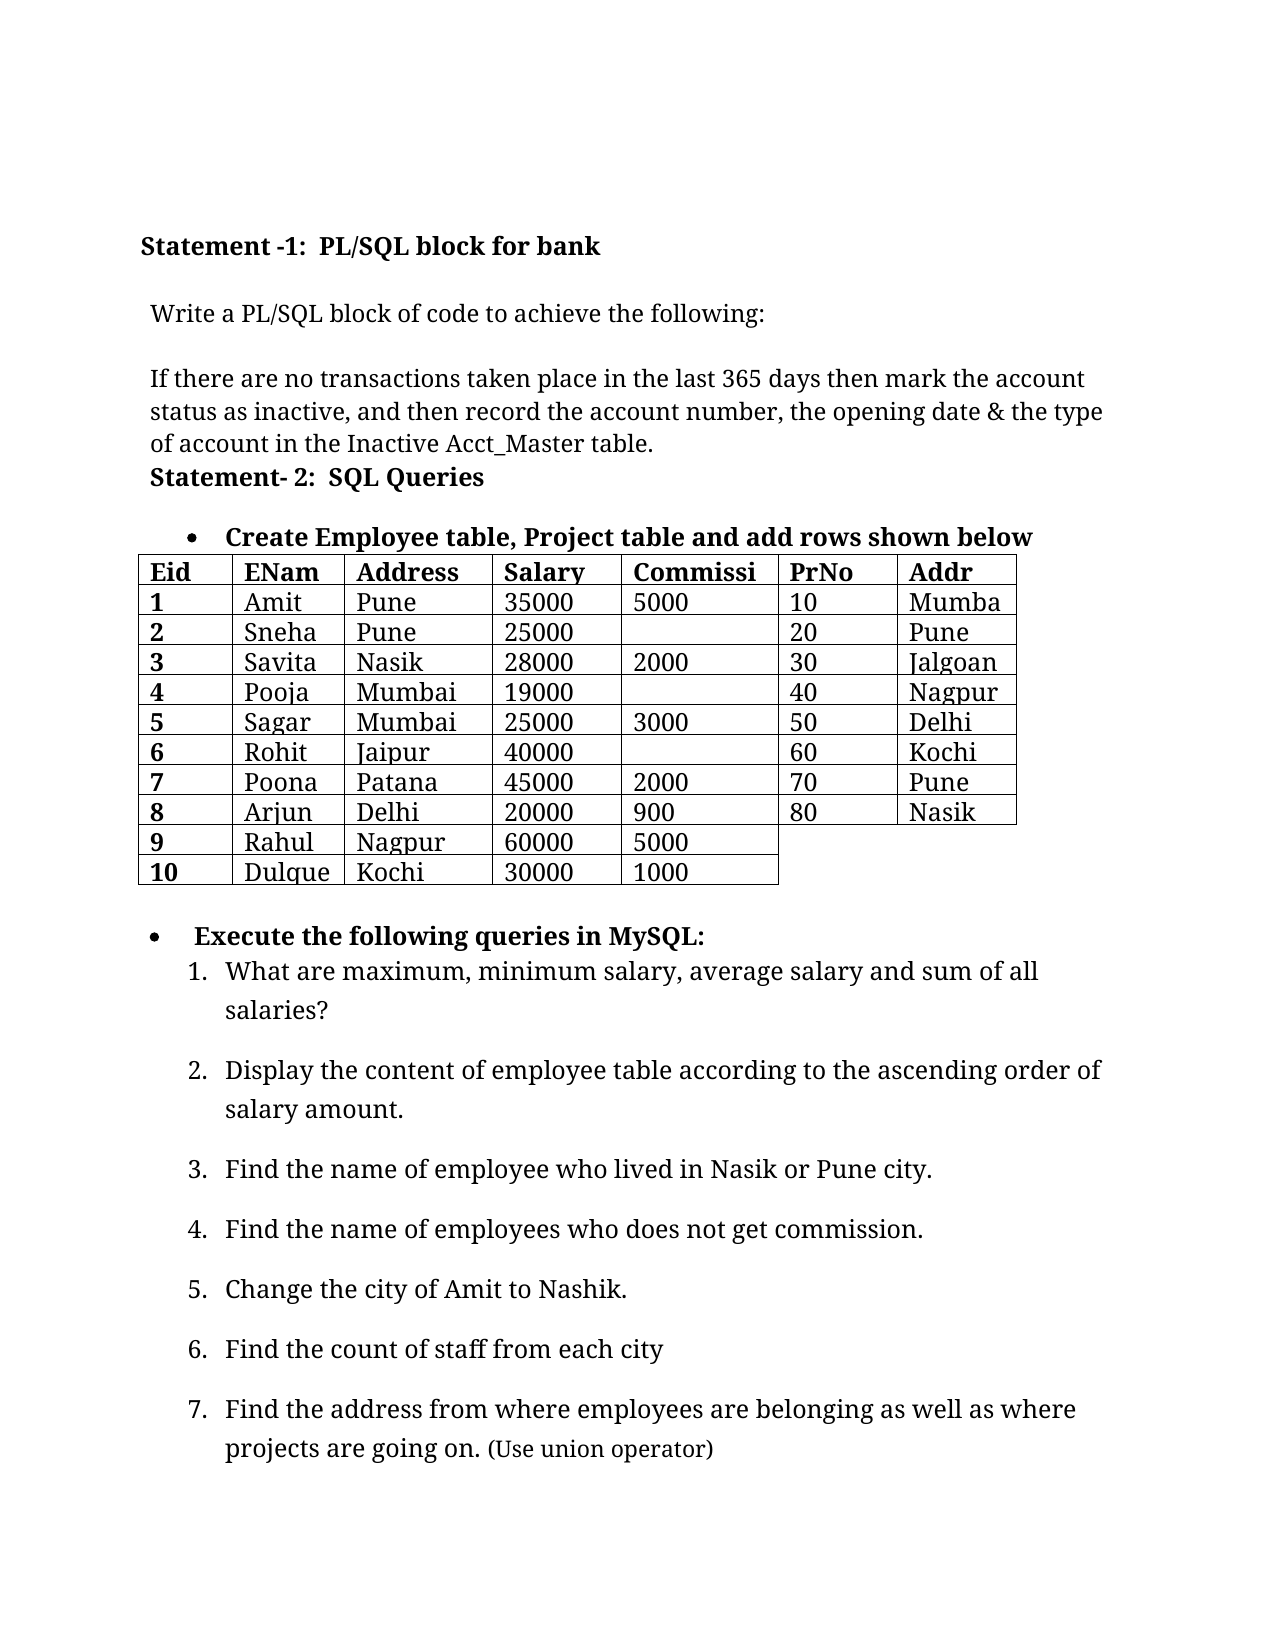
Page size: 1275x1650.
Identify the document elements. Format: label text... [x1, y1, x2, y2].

table_header Address [345, 555, 492, 584]
table_cell 2000 [622, 765, 778, 794]
table_cell Pune [345, 615, 492, 644]
table_cell 5000 [622, 825, 778, 854]
table_cell Rahul [233, 825, 344, 854]
list Statement -1: PL/SQL block for bank [141, 229, 1125, 263]
table_cell Nasik [898, 795, 1016, 824]
table_cell 1 [139, 585, 232, 614]
table_cell Delhi [898, 705, 1016, 734]
table_cell 8 [139, 795, 232, 824]
text Statement- 2: SQL Queries [150, 460, 1125, 494]
table_cell 20000 [493, 795, 621, 824]
table_cell 3000 [622, 705, 778, 734]
table_cell Nagpur [898, 675, 1016, 704]
list Find the name of employee who lived in Nasik or Pune city. [187, 1151, 1125, 1186]
table_cell 10 [779, 585, 897, 614]
list Find the address from where employees are belonging as well as where projects are going on. (Use union operator) [187, 1391, 1125, 1465]
table_cell Mumbai [345, 675, 492, 704]
table_cell 6 [139, 735, 232, 764]
table_cell 5000 [622, 585, 778, 614]
table_cell 10 [139, 855, 232, 884]
table_cell 9 [139, 825, 232, 854]
table_cell 1000 [622, 855, 778, 884]
table_cell Pune [345, 585, 492, 614]
table_cell Jalgoan [898, 645, 1016, 674]
table_cell Savita [233, 645, 344, 674]
table_cell Pune [898, 765, 1016, 794]
list Find the name of employees who does not get commission. [187, 1211, 1125, 1246]
table_cell Dulquer [233, 855, 344, 884]
table_cell Sagar [233, 705, 344, 734]
table_cell Amit [233, 585, 344, 614]
table_header Addr [898, 555, 1016, 584]
table_header Commission [622, 555, 778, 584]
table_cell Patana [345, 765, 492, 794]
table_cell Nagpur [345, 825, 492, 854]
table_cell 30000 [493, 855, 621, 884]
text Write a PL/SQL block of code to achieve the following: [150, 297, 1125, 329]
table_cell Mumbai [898, 585, 1016, 614]
table_cell 900 [622, 795, 778, 824]
table_cell Delhi [345, 795, 492, 824]
table_cell Kochi [345, 855, 492, 884]
table_cell 45000 [493, 765, 621, 794]
list What are maximum, minimum salary, average salary and sum of all salaries? [187, 953, 1125, 1026]
table_cell 2 [139, 615, 232, 644]
table_header PrNo [779, 555, 897, 584]
table_cell 5 [139, 705, 232, 734]
table_cell Nasik [345, 645, 492, 674]
table_cell Pooja [233, 675, 344, 704]
table_cell Rohit [233, 735, 344, 764]
table_cell Arjun [233, 795, 344, 824]
table_cell 4 [139, 675, 232, 704]
table_cell Poonam [233, 765, 344, 794]
list Display the content of employee table according to the ascending order of salary amount. [187, 1052, 1125, 1126]
text If there are no transactions taken place in the last 365 days then mark the account status as inactive, and then record the account number, the opening date & the type of account in the Inactive Acct_Master table. [150, 362, 1125, 460]
table_cell 70 [779, 765, 897, 794]
table_cell [622, 735, 778, 764]
table_cell [622, 615, 778, 644]
table_cell Sneha [233, 615, 344, 644]
list Change the city of Amit to Nashik. [187, 1271, 1125, 1306]
table_cell 60 [779, 735, 897, 764]
table_header Salary [493, 555, 621, 584]
table_cell Mumbai [345, 705, 492, 734]
table_cell 19000 [493, 675, 621, 704]
table_cell Pune [898, 615, 1016, 644]
table_cell 40 [779, 675, 897, 704]
table_header EName [233, 555, 344, 584]
table_cell 80 [779, 795, 897, 824]
list Create Employee table, Project table and add rows shown below [187, 520, 1125, 554]
table_cell 30 [779, 645, 897, 674]
table_cell 7 [139, 765, 232, 794]
table_cell 40000 [493, 735, 621, 764]
table_cell 25000 [493, 705, 621, 734]
list Execute the following queries in MySQL: [150, 919, 1125, 953]
table_cell 50 [779, 705, 897, 734]
table_cell [622, 675, 778, 704]
table_cell 35000 [493, 585, 621, 614]
list Find the count of staff from each city [187, 1331, 1125, 1366]
table_cell Kochi [898, 735, 1016, 764]
table_cell 3 [139, 645, 232, 674]
table_cell 20 [779, 615, 897, 644]
table_cell 28000 [493, 645, 621, 674]
table_cell 2000 [622, 645, 778, 674]
table_header Eid [139, 555, 232, 584]
table_cell 60000 [493, 825, 621, 854]
table_cell 25000 [493, 615, 621, 644]
table_cell Jaipur [345, 735, 492, 764]
